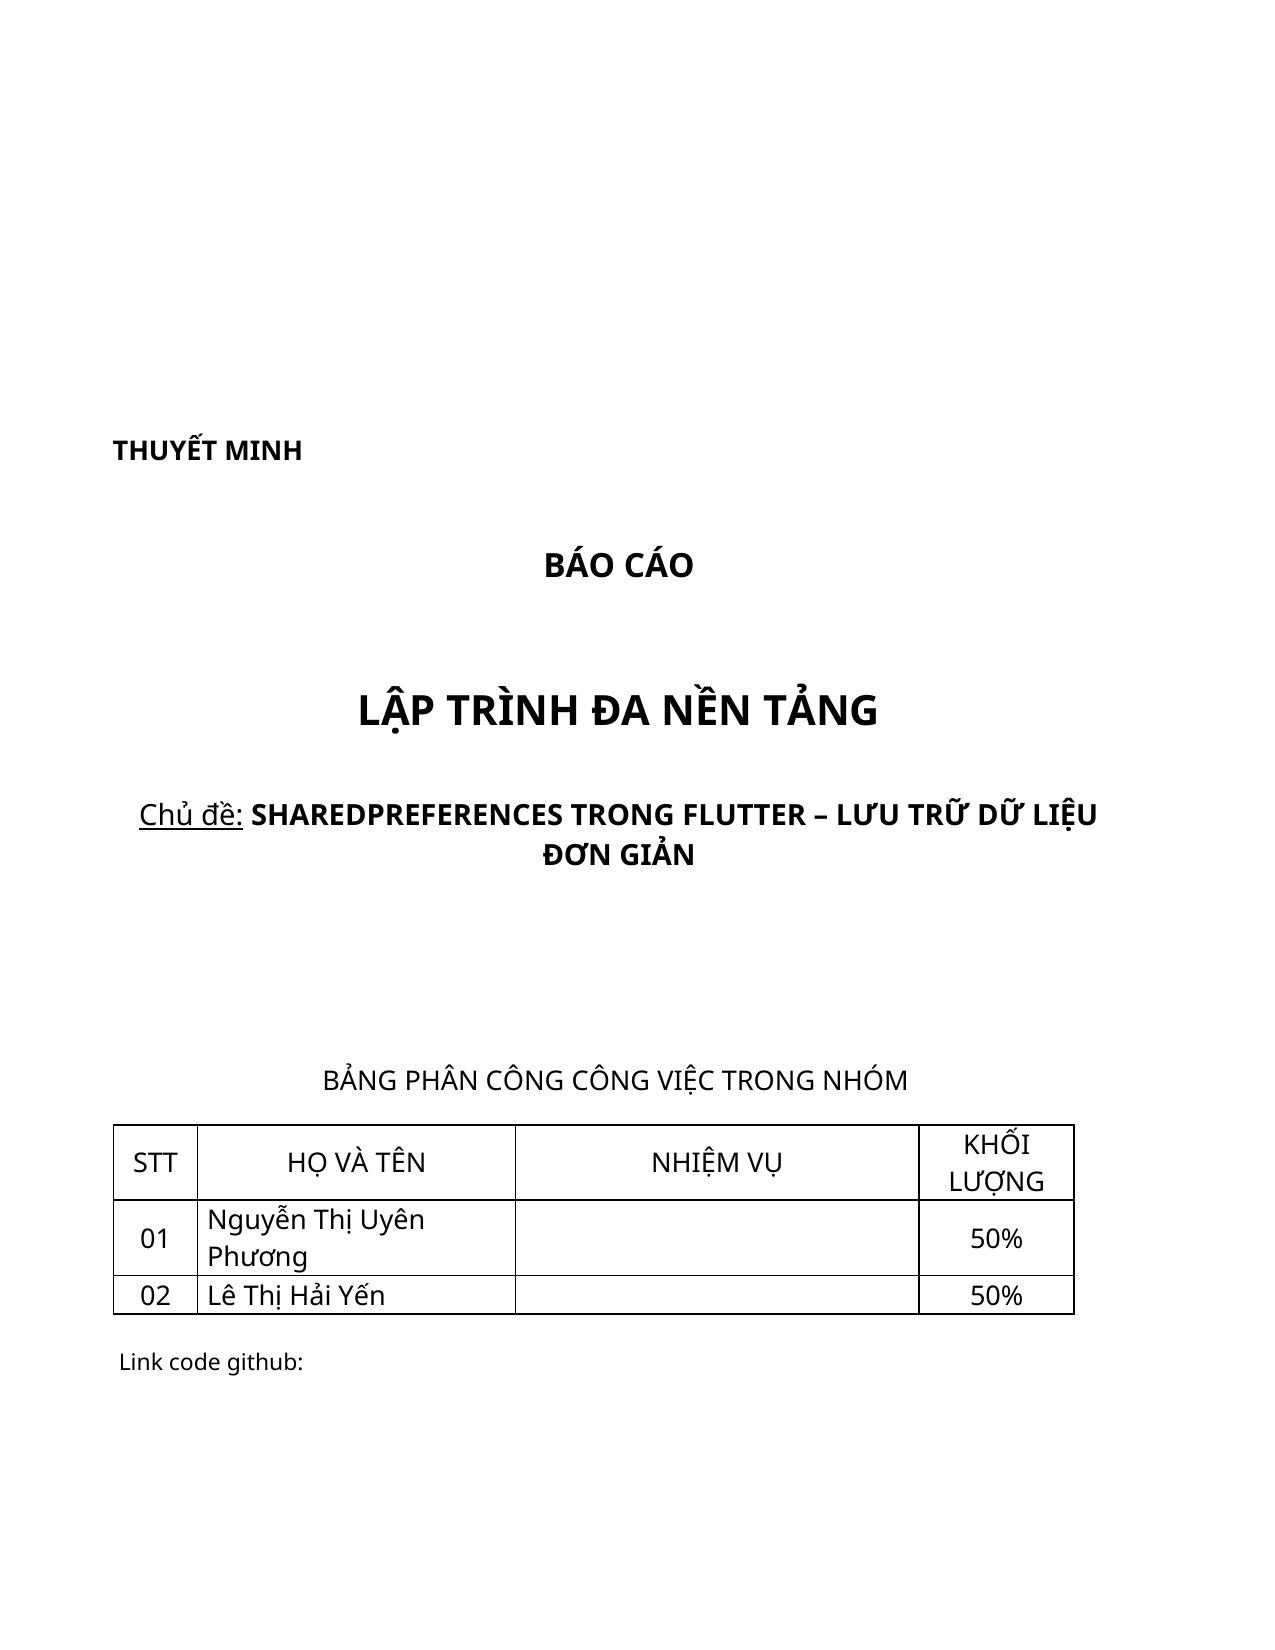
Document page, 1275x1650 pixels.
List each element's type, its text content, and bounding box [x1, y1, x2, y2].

table_header KHỐI LƯỢNG [920, 1126, 1073, 1199]
table_header STT [114, 1126, 197, 1199]
table_cell [516, 1201, 918, 1274]
text Chủ đề: SHAREDPREFERENCES TRONG FLUTTER – LƯU TRỮ DỮ LIỆU ĐƠN GIẢN [112, 794, 1125, 874]
table_header NHIỆM VỤ [516, 1126, 918, 1199]
text Link code github: [112, 1346, 1125, 1377]
table_cell 50% [920, 1276, 1073, 1313]
text BÁO CÁO [112, 542, 1125, 587]
table_cell 50% [920, 1201, 1073, 1274]
table_cell [516, 1276, 918, 1313]
table_cell 01 [114, 1201, 197, 1274]
text THUYẾT MINH [112, 431, 1125, 468]
table_cell 02 [114, 1276, 197, 1313]
table_cell Nguyễn Thị Uyên Phương [198, 1201, 515, 1274]
text LẬP TRÌNH ĐA NỀN TẢNG [112, 681, 1125, 738]
table_cell Lê Thị Hải Yến [198, 1276, 515, 1313]
table_header HỌ VÀ TÊN [198, 1126, 515, 1199]
text BẢNG PHÂN CÔNG CÔNG VIỆC TRONG NHÓM [112, 1061, 1125, 1098]
